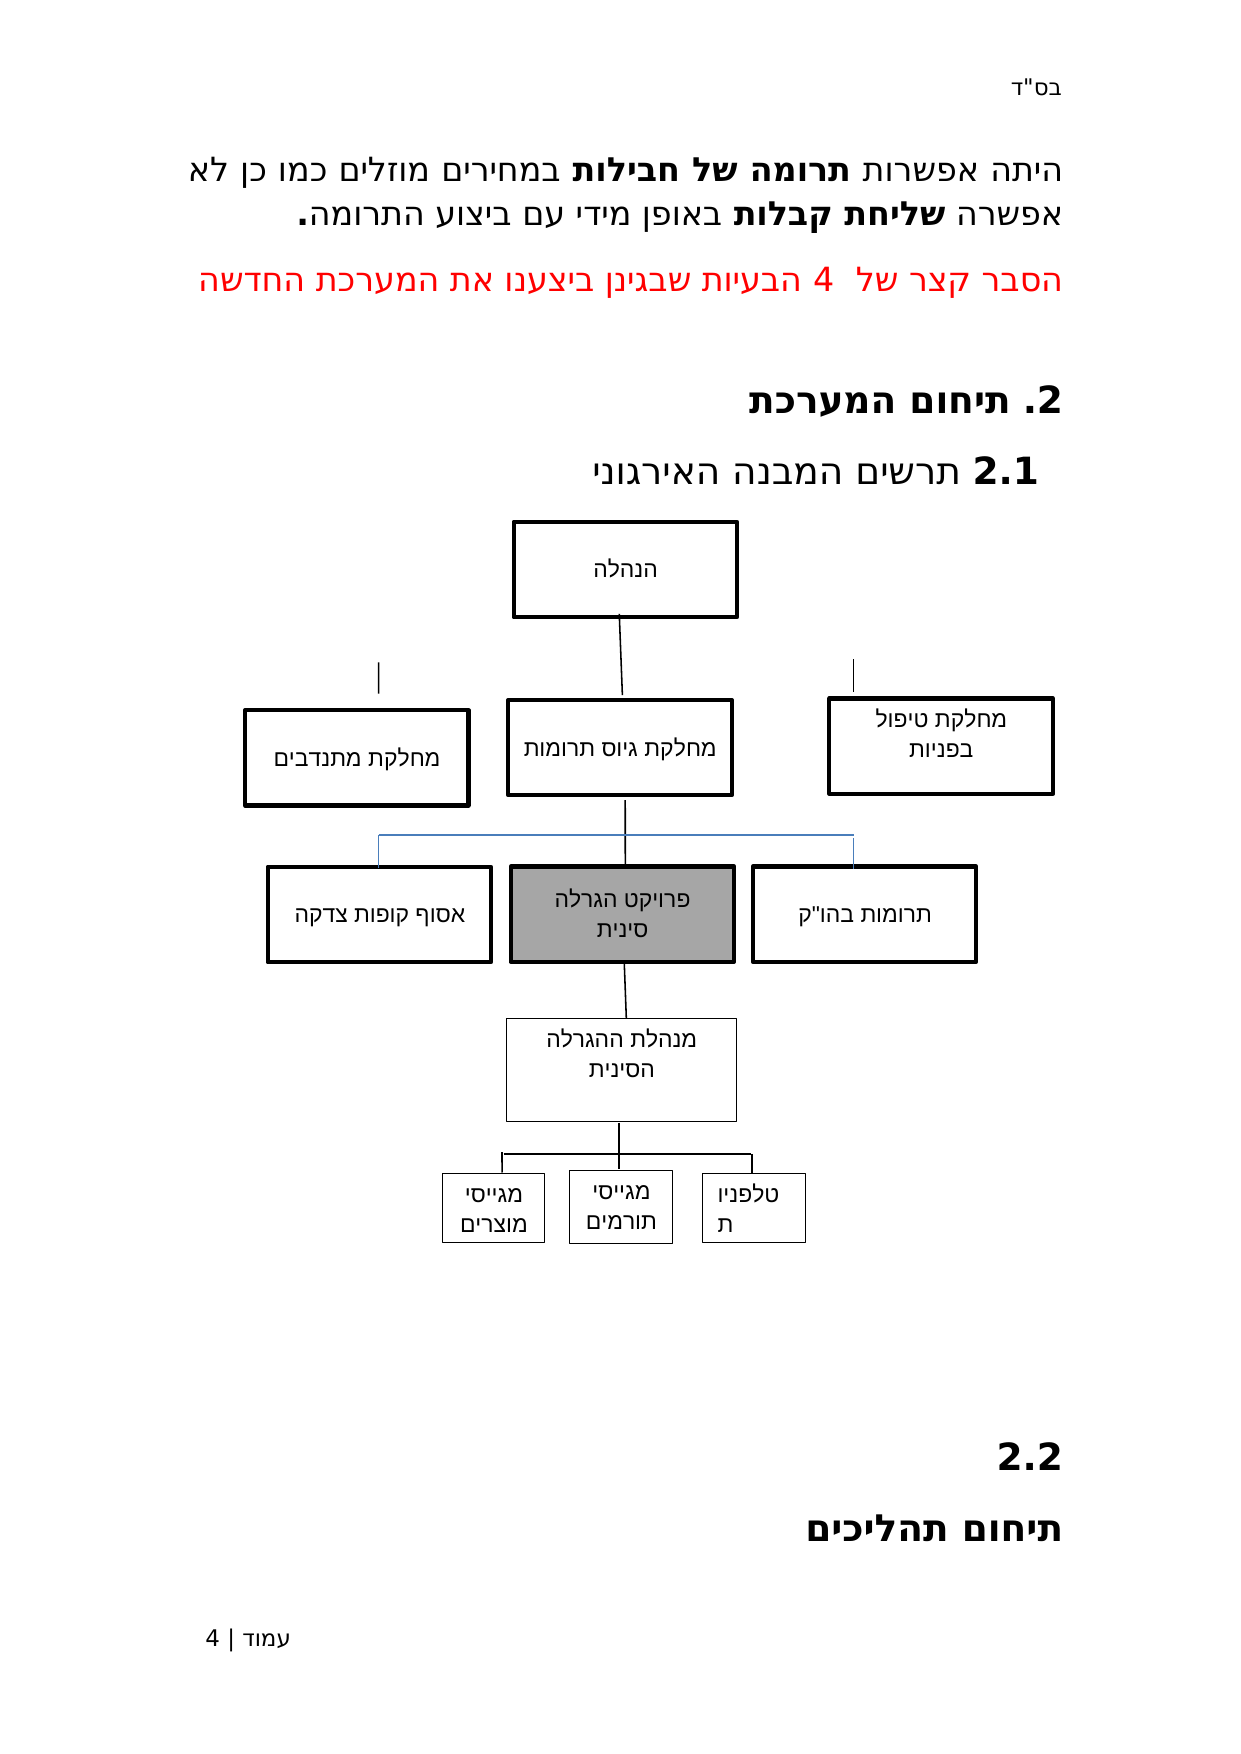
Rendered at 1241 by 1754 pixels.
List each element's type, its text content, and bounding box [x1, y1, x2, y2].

text 2.1 תרשים המבנה האירגוני [187, 449, 1063, 493]
text 2. תיחום המערכת [187, 378, 1063, 422]
text תיחום תהליכים [187, 1506, 1063, 1550]
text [187, 150, 1063, 233]
text 2.2 [187, 1435, 1063, 1479]
text הסבר קצר של 4 הבעיות שבגינן ביצענו את המערכת החדשה [187, 260, 1063, 299]
